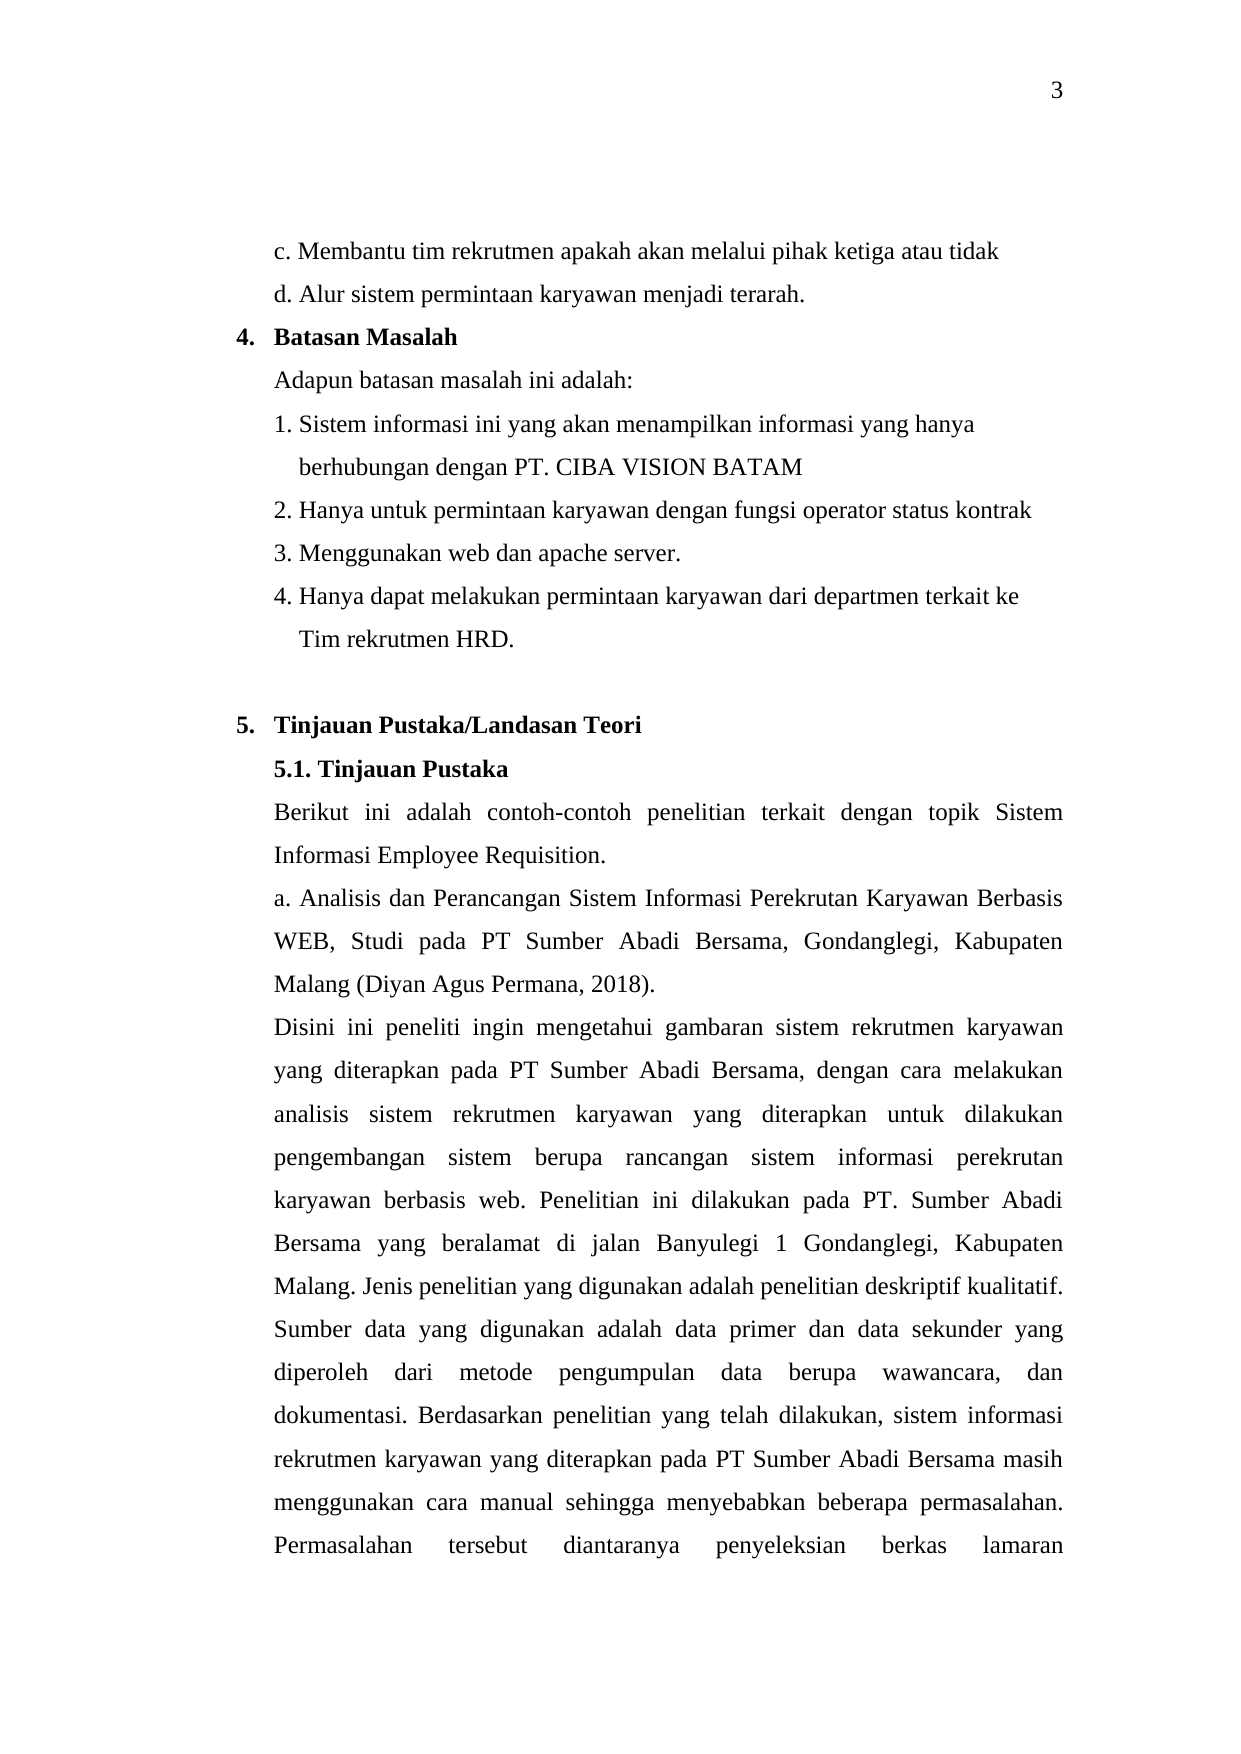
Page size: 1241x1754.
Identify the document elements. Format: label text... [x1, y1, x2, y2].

list Batasan Masalah [236, 322, 1064, 351]
text a. Analisis dan Perancangan Sistem Informasi Perekrutan Karyawan Berbasis WEB, Studi pada PT Sumber Abadi Bersama, Gondanglegi, Kabupaten Malang (Diyan Agus Permana, 2018). [274, 883, 1064, 998]
text Tim rekrutmen HRD. [274, 624, 1064, 653]
text Adapun batasan masalah ini adalah: [274, 366, 1064, 394]
text d. Alur sistem permintaan karyawan menjadi terarah. [274, 279, 1064, 308]
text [274, 1012, 1064, 1559]
text 3. Menggunakan web dan apache server. [274, 538, 1064, 567]
text 4. Hanya dapat melakukan permintaan karyawan dari departmen terkait ke [274, 581, 1064, 610]
text berhubungan dengan PT. CIBA VISION BATAM [274, 452, 1064, 481]
text Berikut ini adalah contoh-contoh penelitian terkait dengan topik Sistem Informasi Employee Requisition. [274, 797, 1064, 869]
text c. Membantu tim rekrutmen apakah akan melalui pihak ketiga atau tidak [274, 236, 1064, 265]
text 1. Sistem informasi ini yang akan menampilkan informasi yang hanya [274, 409, 1064, 437]
text 5.1. Tinjauan Pustaka [274, 754, 1064, 782]
list Tinjauan Pustaka/Landasan Teori [236, 711, 1064, 739]
text 2. Hanya untuk permintaan karyawan dengan fungsi operator status kontrak [274, 495, 1064, 524]
